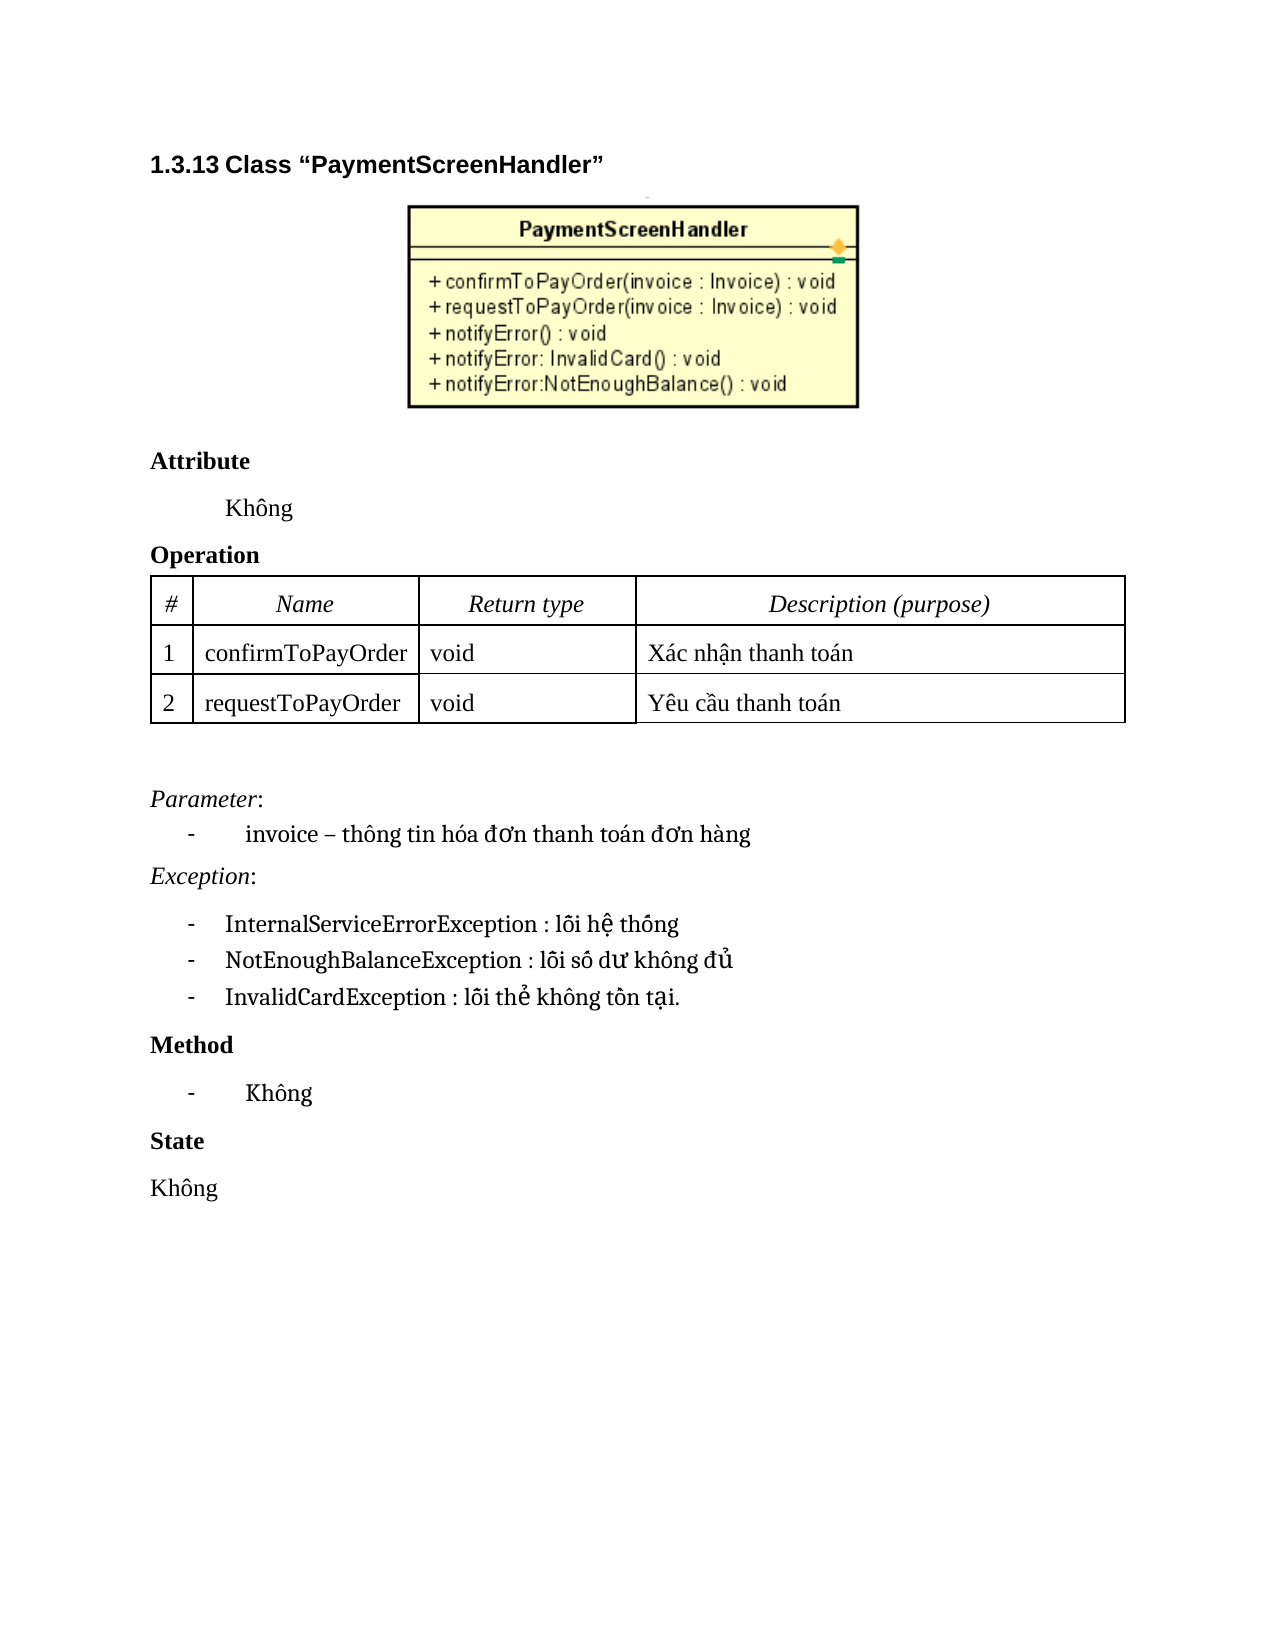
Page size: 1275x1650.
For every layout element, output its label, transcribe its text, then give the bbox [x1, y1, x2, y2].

text Exception: [150, 861, 1125, 890]
table_header Name [194, 577, 418, 624]
table_header Return type [420, 577, 635, 624]
table_cell Xác nhận thanh toán [637, 626, 1124, 673]
subtitle Class “PaymentScreenHandler” [150, 150, 1125, 179]
text Không [150, 493, 1125, 522]
table_cell 1 [152, 626, 192, 673]
table_header # [152, 577, 192, 624]
list - invoice – thông tin hóa đơn thanh toán đơn hàng [187, 818, 1125, 849]
list NotEnoughBalanceException : lỗi số dư không đủ [187, 945, 1125, 975]
table_cell requestToPayOrder [194, 675, 418, 722]
text State [150, 1126, 1125, 1155]
table_cell 2 [152, 675, 192, 722]
table_cell void [420, 626, 635, 673]
text Attribute [150, 446, 1125, 475]
list InternalServiceErrorException : lỗi hệ thống [187, 908, 1125, 939]
table_cell confirmToPayOrder [194, 626, 418, 673]
picture [378, 197, 897, 429]
list - Không [187, 1077, 1125, 1108]
text Method [150, 1030, 1125, 1059]
table_header Description (purpose) [637, 577, 1124, 624]
text Parameter: [150, 784, 1125, 812]
table_cell Yêu cầu thanh toán [637, 674, 1124, 722]
text Không [150, 1173, 1125, 1202]
table_cell void [420, 674, 635, 722]
list InvalidCardException : lỗi thẻ không tồn tại. [187, 981, 1125, 1012]
text Operation [150, 540, 1125, 569]
